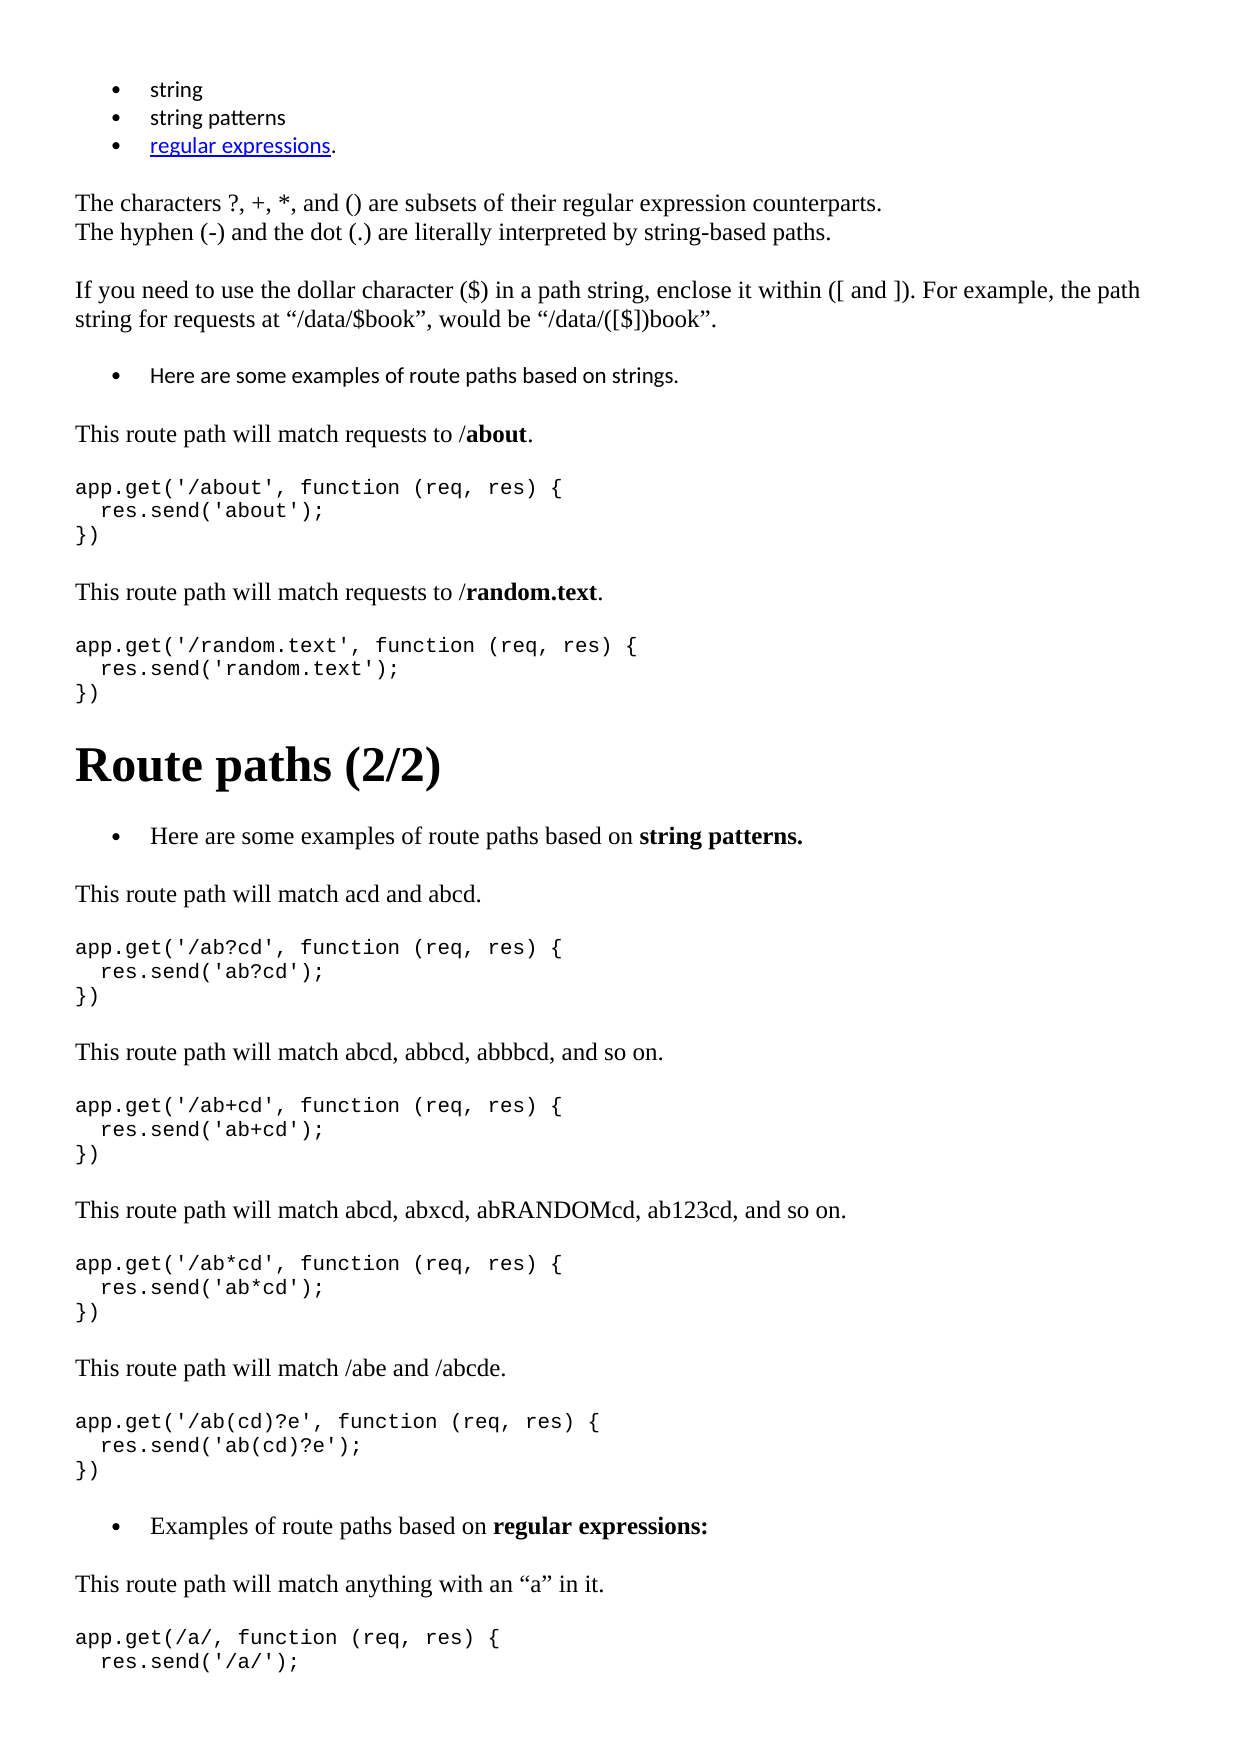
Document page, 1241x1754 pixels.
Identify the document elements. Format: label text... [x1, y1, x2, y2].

text res.send('ab?cd'); [75, 961, 1165, 984]
text }) [75, 524, 1165, 548]
text app.get('/ab?cd', function (req, res) { [75, 937, 1165, 961]
text app.get(/a/, function (req, res) { [75, 1627, 1165, 1651]
text res.send('ab(cd)?e'); [75, 1435, 1165, 1459]
text app.get('/ab+cd', function (req, res) { [75, 1095, 1165, 1119]
text app.get('/ab(cd)?e', function (req, res) { [75, 1411, 1165, 1435]
text }) [75, 1459, 1165, 1482]
text The characters ?, +, *, and () are subsets of their regular expression counterparts. The hyphen (-) and the dot (.) are literally interpreted by string-based paths. [75, 188, 1165, 246]
text res.send('ab*cd'); [75, 1277, 1165, 1301]
text app.get('/about', function (req, res) { [75, 477, 1165, 500]
text This route path will match anything with an “a” in it. [75, 1569, 1165, 1598]
text Route paths (2/2) [75, 735, 1165, 792]
text This route path will match requests to /random.text. [75, 577, 1165, 606]
list Here are some examples of route paths based on strings. [112, 362, 1165, 389]
text This route path will match abcd, abbcd, abbbcd, and so on. [75, 1037, 1165, 1066]
text res.send('random.text'); [75, 658, 1165, 682]
list string patterns [112, 103, 1165, 131]
text app.get('/ab*cd', function (req, res) { [75, 1253, 1165, 1277]
text This route path will match requests to /about. [75, 419, 1165, 447]
text res.send('/a/'); [75, 1651, 1165, 1674]
list Here are some examples of route paths based on string patterns. [112, 821, 1165, 850]
text }) [75, 1301, 1165, 1324]
text This route path will match acd and abcd. [75, 879, 1165, 908]
text This route path will match /abe and /abcde. [75, 1353, 1165, 1382]
list string [112, 75, 1165, 103]
text If you need to use the dollar character ($) in a path string, enclose it within ([ and ]). For example, the path string for requests at “/data/$book”, would be “/data/([$])book”. [75, 275, 1165, 332]
list Examples of route paths based on regular expressions: [112, 1511, 1165, 1540]
text This route path will match abcd, abxcd, abRANDOMcd, ab123cd, and so on. [75, 1195, 1165, 1224]
text app.get('/random.text', function (req, res) { [75, 635, 1165, 658]
text }) [75, 1143, 1165, 1166]
text }) [75, 984, 1165, 1008]
text }) [75, 682, 1165, 706]
text res.send('ab+cd'); [75, 1119, 1165, 1143]
list regular expressions. [112, 131, 1165, 159]
text res.send('about'); [75, 500, 1165, 524]
